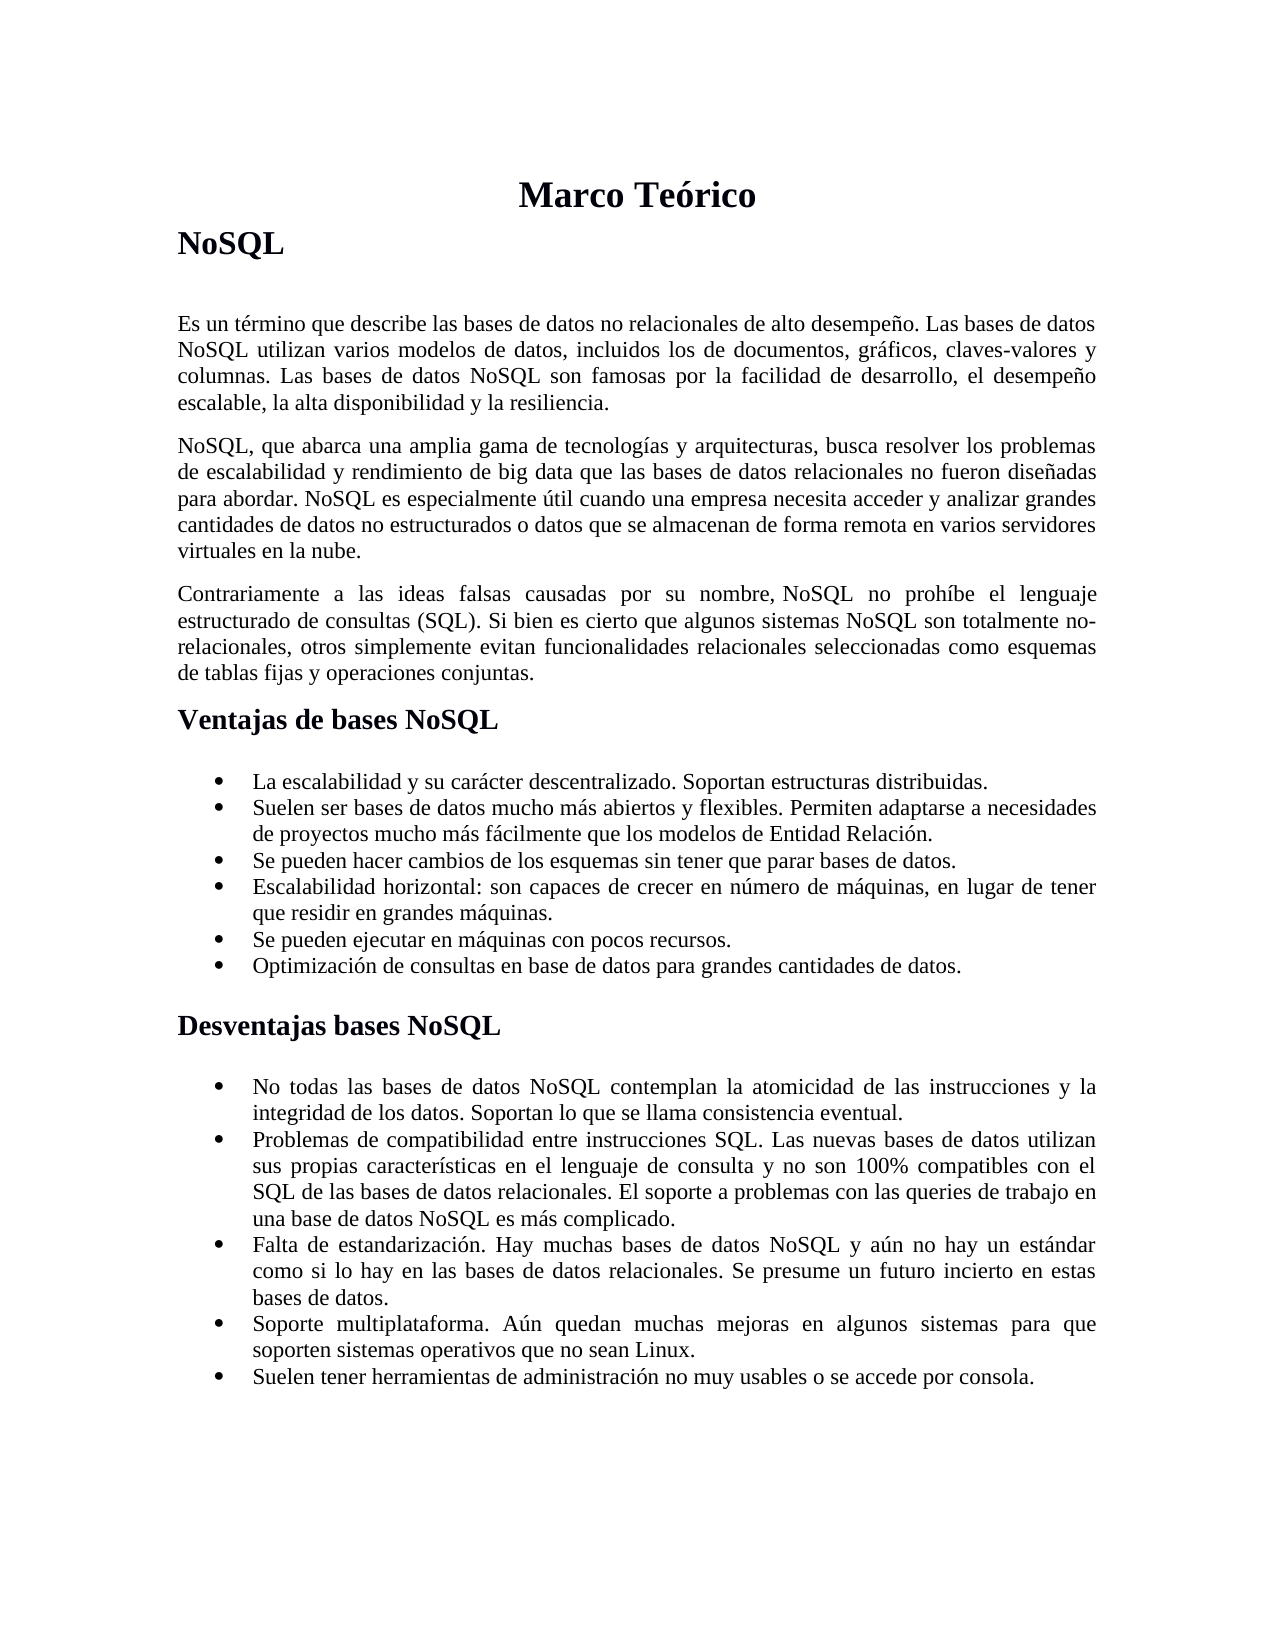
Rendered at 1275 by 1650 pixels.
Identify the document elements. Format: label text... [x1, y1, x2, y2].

list No todas las bases de datos NoSQL contemplan la atomicidad de las instrucciones y la integridad de los datos. Soportan lo que se llama consistencia eventual. [215, 1073, 1098, 1126]
text Es un término que describe las bases de datos no relacionales de alto desempeño. Las bases de datos NoSQL utilizan varios modelos de datos, incluidos los de documentos, gráficos, claves-valores y columnas. Las bases de datos NoSQL son famosas por la facilidad de desarrollo, el desempeño escalable, la alta disponibilidad y la resiliencia. [177, 310, 1098, 415]
list Optimización de consultas en base de datos para grandes cantidades de datos. [215, 952, 1098, 978]
subtitle Ventajas de bases NoSQL [177, 702, 1098, 736]
list La escalabilidad y su carácter descentralizado. Soportan estructuras distribuidas. [215, 768, 1098, 794]
list Falta de estandarización. Hay muchas bases de datos NoSQL y aún no hay un estándar como si lo hay en las bases de datos relacionales. Se presume un futuro incierto en estas bases de datos. [215, 1231, 1098, 1310]
text NoSQL, que abarca una amplia gama de tecnologías y arquitecturas, busca resolver los problemas de escalabilidad y rendimiento de big data que las bases de datos relacionales no fueron diseñadas para abordar. NoSQL es especialmente útil cuando una empresa necesita acceder y analizar grandes cantidades de datos no estructurados o datos que se almacenan de forma remota en varios servidores virtuales en la nube. [177, 432, 1098, 564]
list Suelen tener herramientas de administración no muy usables o se accede por consola. [215, 1363, 1098, 1389]
list Se pueden ejecutar en máquinas con pocos recursos. [215, 926, 1098, 952]
list Suelen ser bases de datos mucho más abiertos y flexibles. Permiten adaptarse a necesidades de proyectos mucho más fácilmente que los modelos de Entidad Relación. [215, 794, 1098, 847]
list Soporte multiplataforma. Aún quedan muchas mejoras en algunos sistemas para que soporten sistemas operativos que no sean Linux. [215, 1310, 1098, 1363]
subtitle Desventajas bases NoSQL [177, 1008, 1098, 1041]
list Se pueden hacer cambios de los esquemas sin tener que parar bases de datos. [215, 847, 1098, 873]
list Problemas de compatibilidad entre instrucciones SQL. Las nuevas bases de datos utilizan sus propias características en el lenguaje de consulta y no son 100% compatibles con el SQL de las bases de datos relacionales. El soporte a problemas con las queries de trabajo en una base de datos NoSQL es más complicado. [215, 1126, 1098, 1231]
subtitle NoSQL [177, 223, 1098, 262]
text Contrariamente a las ideas falsas causadas por su nombre, NoSQL no prohíbe el lenguaje estructurado de consultas (SQL). Si bien es cierto que algunos sistemas NoSQL son totalmente no-relacionales, otros simplemente evitan funcionalidades relacionales seleccionadas como esquemas de tablas fijas y operaciones conjuntas. [177, 580, 1098, 686]
subtitle Marco Teórico [177, 173, 1098, 216]
list Escalabilidad horizontal: son capaces de crecer en número de máquinas, en lugar de tener que residir en grandes máquinas. [215, 873, 1098, 926]
